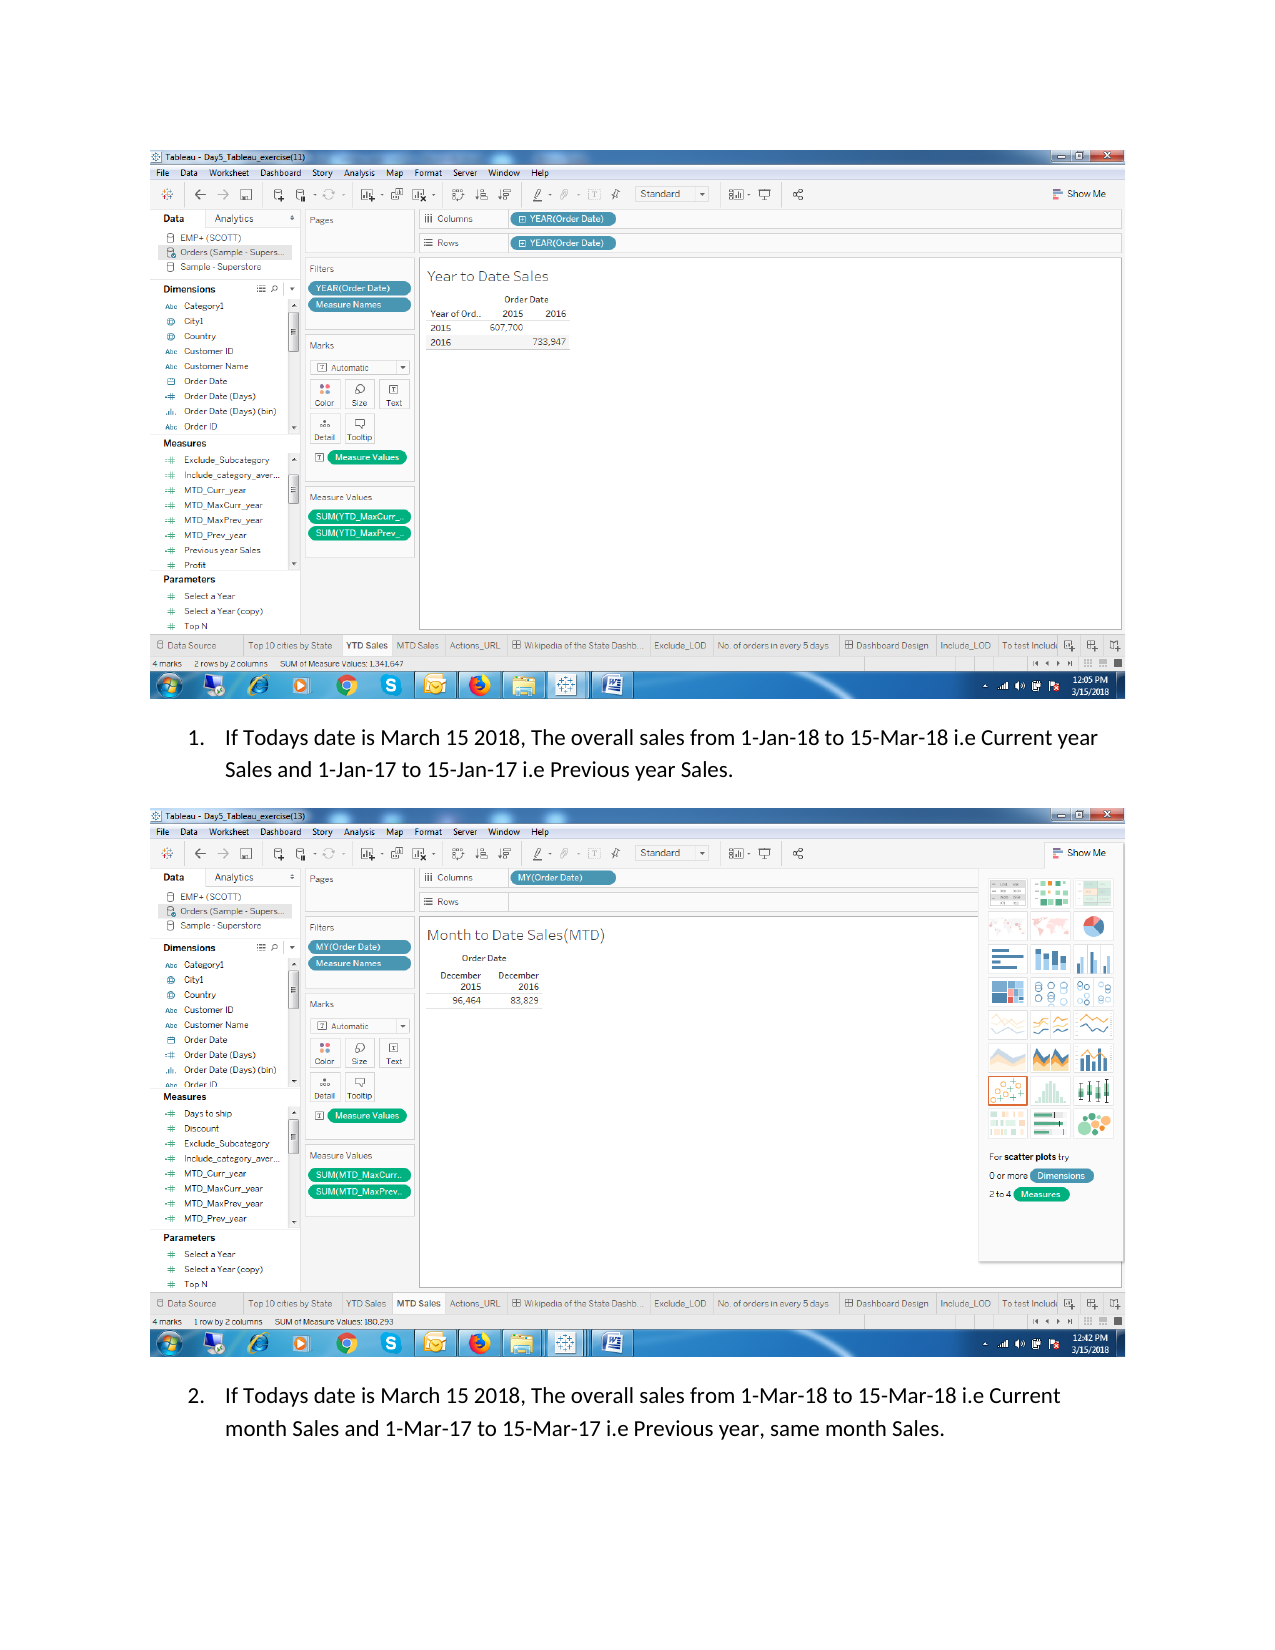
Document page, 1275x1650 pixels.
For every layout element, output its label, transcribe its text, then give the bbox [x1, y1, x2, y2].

list If Todays date is March 15 2018, The overall sales from 1-Mar-18 to 15-Mar-18 i.e Current month Sales and 1-Mar-17 to 15-Mar-17 i.e Previous year, same month Sales. [187, 1382, 1125, 1442]
picture [150, 150, 1125, 699]
picture [150, 808, 1125, 1357]
list If Todays date is March 15 2018, The overall sales from 1-Jan-18 to 15-Mar-18 i.e Current year Sales and 1-Jan-17 to 15-Jan-17 i.e Previous year Sales. [187, 723, 1125, 783]
